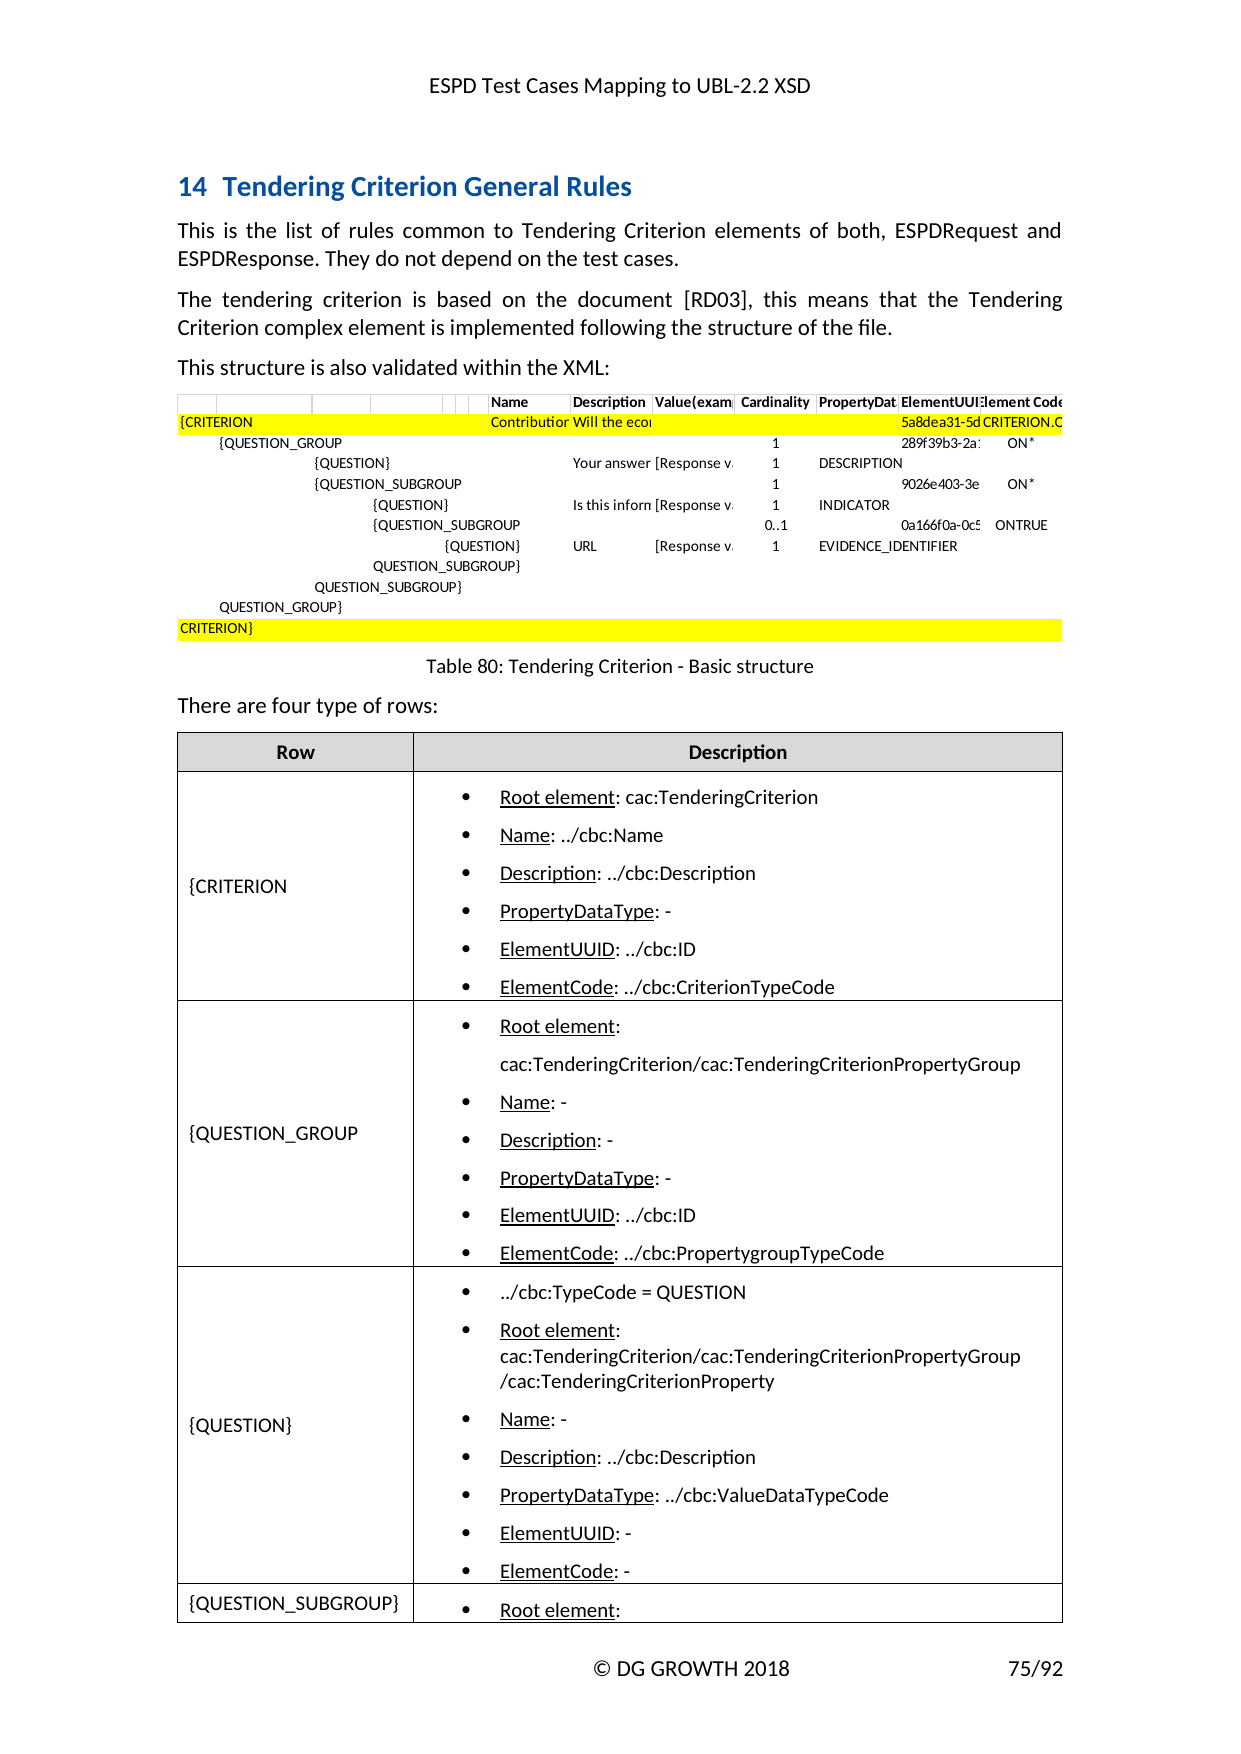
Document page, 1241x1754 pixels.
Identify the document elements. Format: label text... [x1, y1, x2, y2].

text This structure is also validated within the XML: [177, 353, 1063, 381]
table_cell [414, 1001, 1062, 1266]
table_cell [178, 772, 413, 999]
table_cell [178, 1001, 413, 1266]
text There are four type of rows: [177, 691, 1063, 719]
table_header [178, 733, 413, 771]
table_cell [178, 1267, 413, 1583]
text Table 80: Tendering Criterion - Basic structure [177, 653, 1063, 679]
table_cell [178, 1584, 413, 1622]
text The tendering criterion is based on the document [RD03], this means that the Tendering Criterion complex element is implemented following the structure of the file. [177, 285, 1063, 341]
text This is the list of rules common to Tendering Criterion elements of both, ESPDRequest and ESPDResponse. They do not depend on the test cases. [177, 216, 1063, 272]
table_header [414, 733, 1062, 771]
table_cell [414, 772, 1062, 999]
subtitle Tendering Criterion General Rules [177, 168, 1063, 204]
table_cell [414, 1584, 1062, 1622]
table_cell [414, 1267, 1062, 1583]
